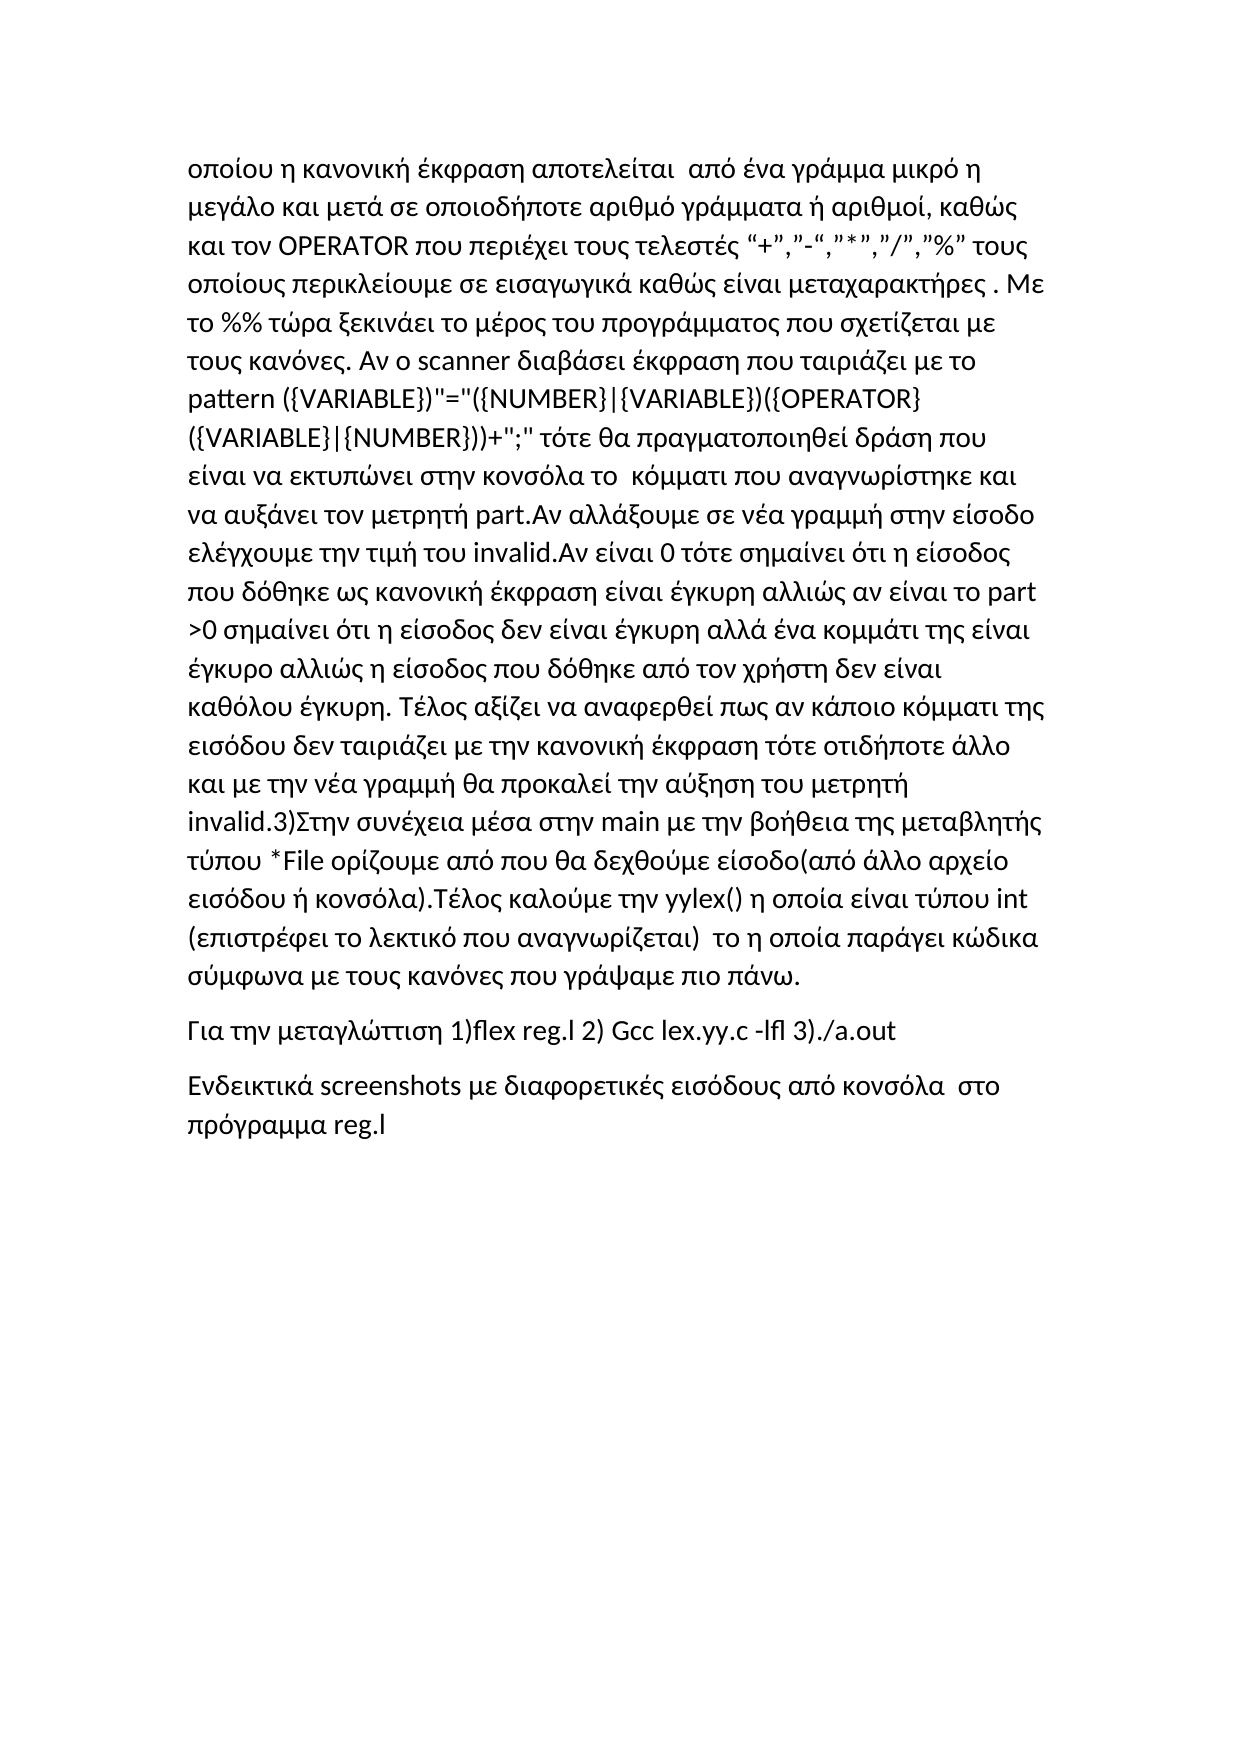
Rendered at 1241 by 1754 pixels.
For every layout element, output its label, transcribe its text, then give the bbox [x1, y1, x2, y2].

text Ενδεικτικά screenshots με διαφορετικές εισόδους από κονσόλα στο πρόγραμμα reg.l [187, 1067, 1053, 1141]
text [187, 150, 1053, 993]
text Για την μεταγλώττιση 1)flex reg.l 2) Gcc lex.yy.c -lfl 3)./a.out [187, 1012, 1053, 1048]
